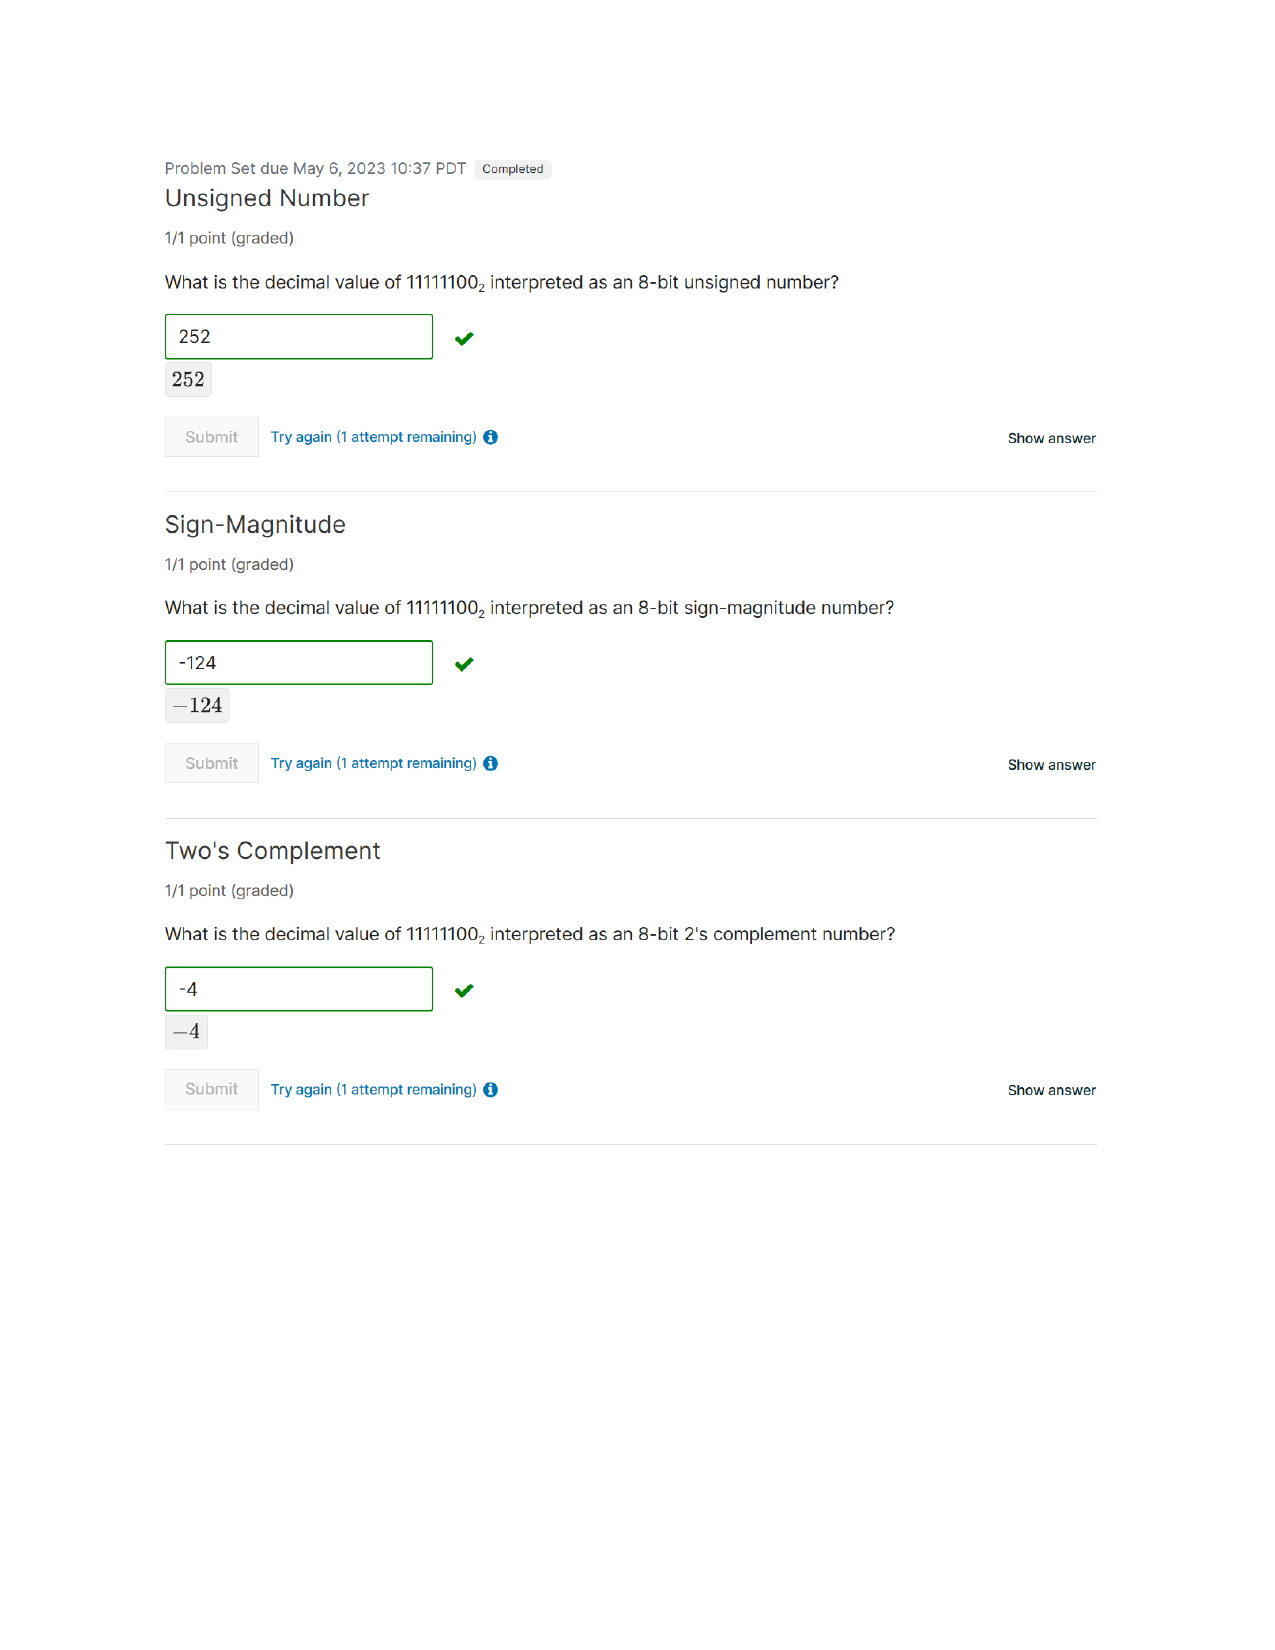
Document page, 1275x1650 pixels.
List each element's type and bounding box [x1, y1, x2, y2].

picture [150, 150, 1125, 1162]
